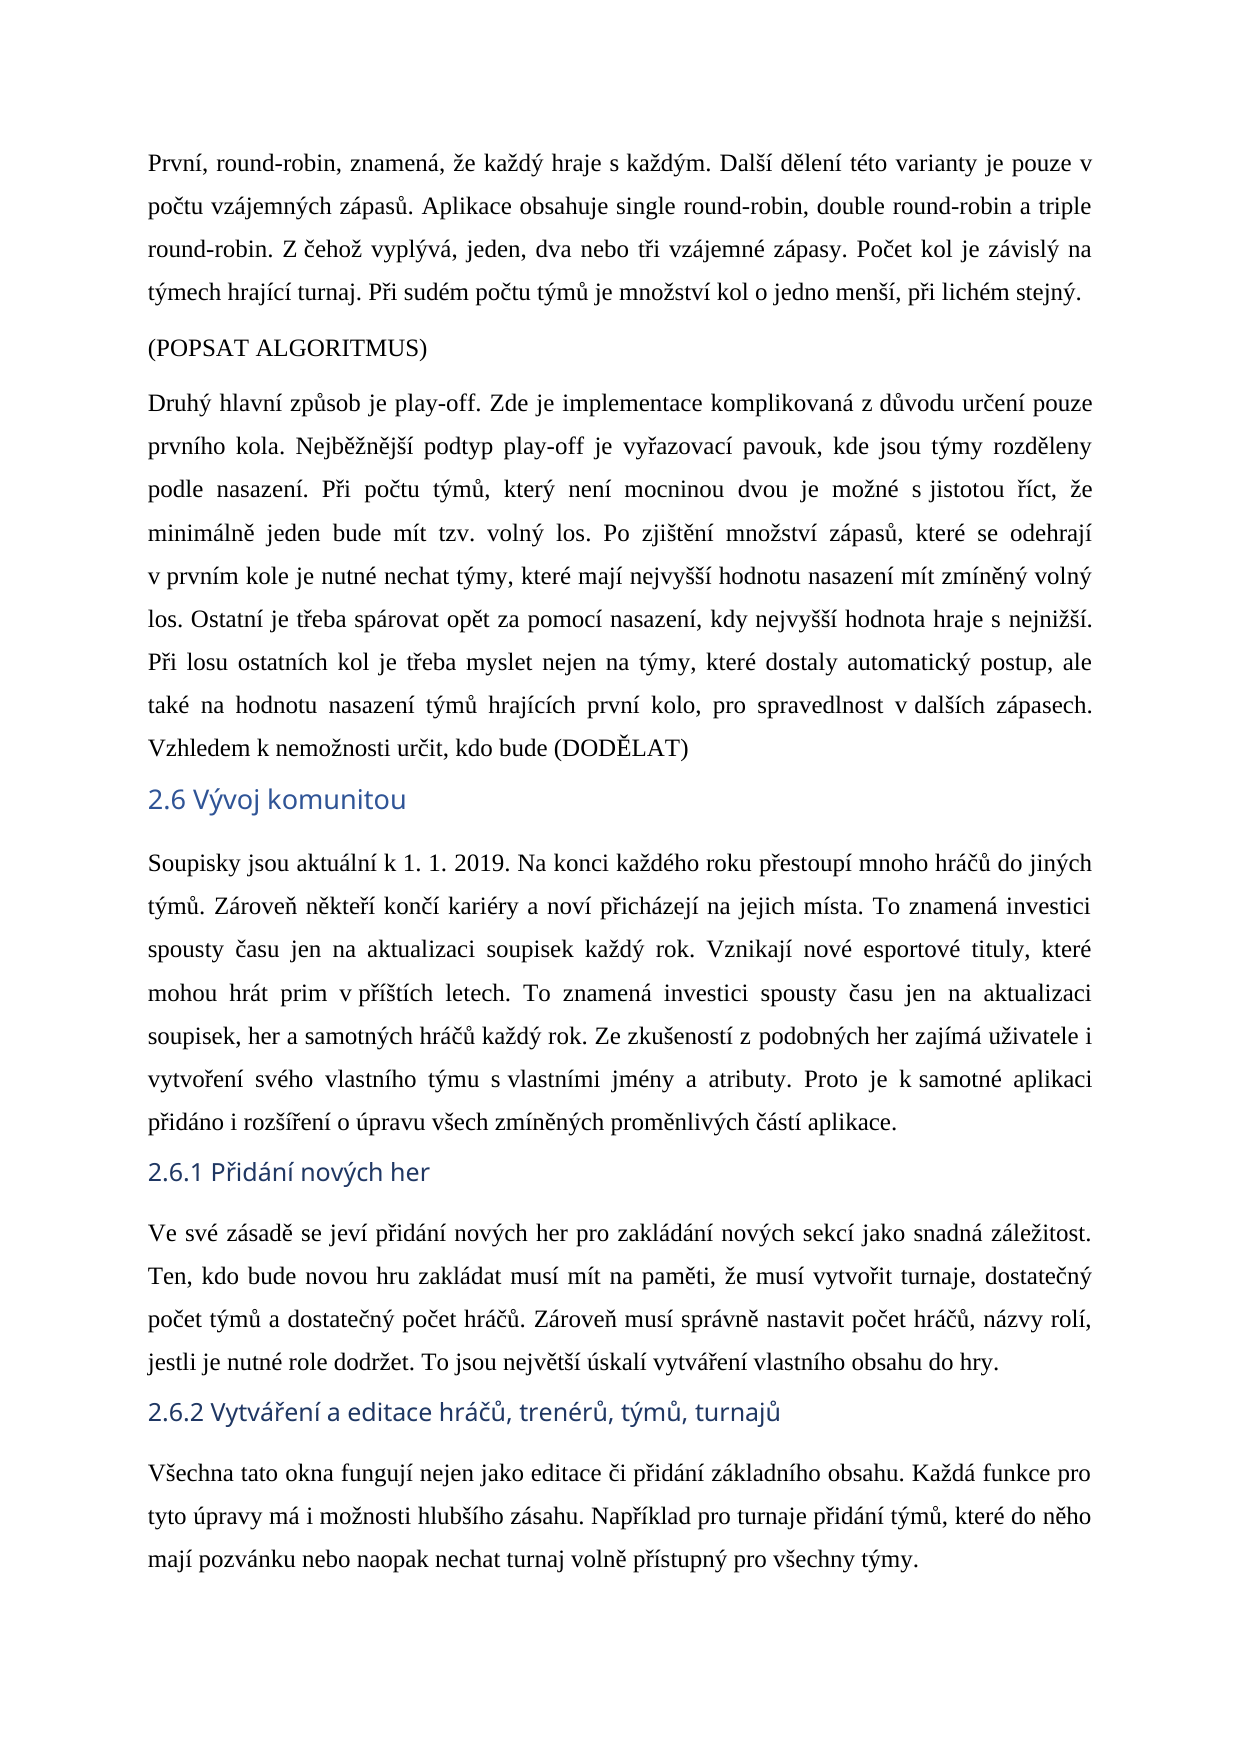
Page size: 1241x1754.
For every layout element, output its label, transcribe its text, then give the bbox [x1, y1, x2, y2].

text (POPSAT ALGORITMUS) [148, 333, 1093, 361]
subtitle 2.6.1 Přidání nových her [148, 1154, 1093, 1188]
text Všechna tato okna fungují nejen jako editace či přidání základního obsahu. Každá funkce pro tyto úpravy má i možnosti hlubšího zásahu. Například pro turnaje přidání týmů, které do něho mají pozvánku nebo naopak nechat turnaj volně přístupný pro všechny týmy. [148, 1458, 1093, 1573]
subtitle 2.6 Vývoj komunitou [148, 781, 1093, 817]
text Druhý hlavní způsob je play-off. Zde je implementace komplikovaná z důvodu určení pouze prvního kola. Nejběžnější podtyp play-off je vyřazovací pavouk, kde jsou týmy rozděleny podle nasazení. Při počtu týmů, který není mocninou dvou je možné s jistotou říct, že minimálně jeden bude mít tzv. volný los. Po zjištění množství zápasů, které se odehrají v prvním kole je nutné nechat týmy, které mají nejvyšší hodnotu nasazení mít zmíněný volný los. Ostatní je třeba spárovat opět za pomocí nasazení, kdy nejvyšší hodnota hraje s nejnižší. Při losu ostatních kol je třeba myslet nejen na týmy, které dostaly automatický postup, ale také na hodnotu nasazení týmů hrajících první kolo, pro spravedlnost v dalších zápasech. Vzhledem k nemožnosti určit, kdo bude (DODĚLAT) [148, 388, 1093, 762]
subtitle 2.6.2 Vytváření a editace hráčů, trenérů, týmů, turnajů [148, 1394, 1093, 1429]
text První, round-robin, znamená, že každý hraje s každým. Další dělení této varianty je pouze v počtu vzájemných zápasů. Aplikace obsahuje single round-robin, double round-robin a triple round-robin. Z čehož vyplývá, jeden, dva nebo tři vzájemné zápasy. Počet kol je závislý na týmech hrající turnaj. Při sudém počtu týmů je množství kol o jedno menší, při lichém stejný. [148, 148, 1093, 306]
text Soupisky jsou aktuální k 1. 1. 2019. Na konci každého roku přestoupí mnoho hráčů do jiných týmů. Zároveň někteří končí kariéry a noví přicházejí na jejich místa. To znamená investici spousty času jen na aktualizaci soupisek každý rok. Vznikají nové esportové tituly, které mohou hrát prim v příštích letech. To znamená investici spousty času jen na aktualizaci soupisek, her a samotných hráčů každý rok. Ze zkušeností z podobných her zajímá uživatele i vytvoření svého vlastního týmu s vlastními jmény a atributy. Proto je k samotné aplikaci přidáno i rozšíření o úpravu všech zmíněných proměnlivých částí aplikace. [148, 848, 1093, 1136]
text Ve své zásadě se jeví přidání nových her pro zakládání nových sekcí jako snadná záležitost. Ten, kdo bude novou hru zakládat musí mít na paměti, že musí vytvořit turnaje, dostatečný počet týmů a dostatečný počet hráčů. Zároveň musí správně nastavit počet hráčů, názvy rolí, jestli je nutné role dodržet. To jsou největší úskalí vytváření vlastního obsahu do hry. [148, 1218, 1093, 1376]
